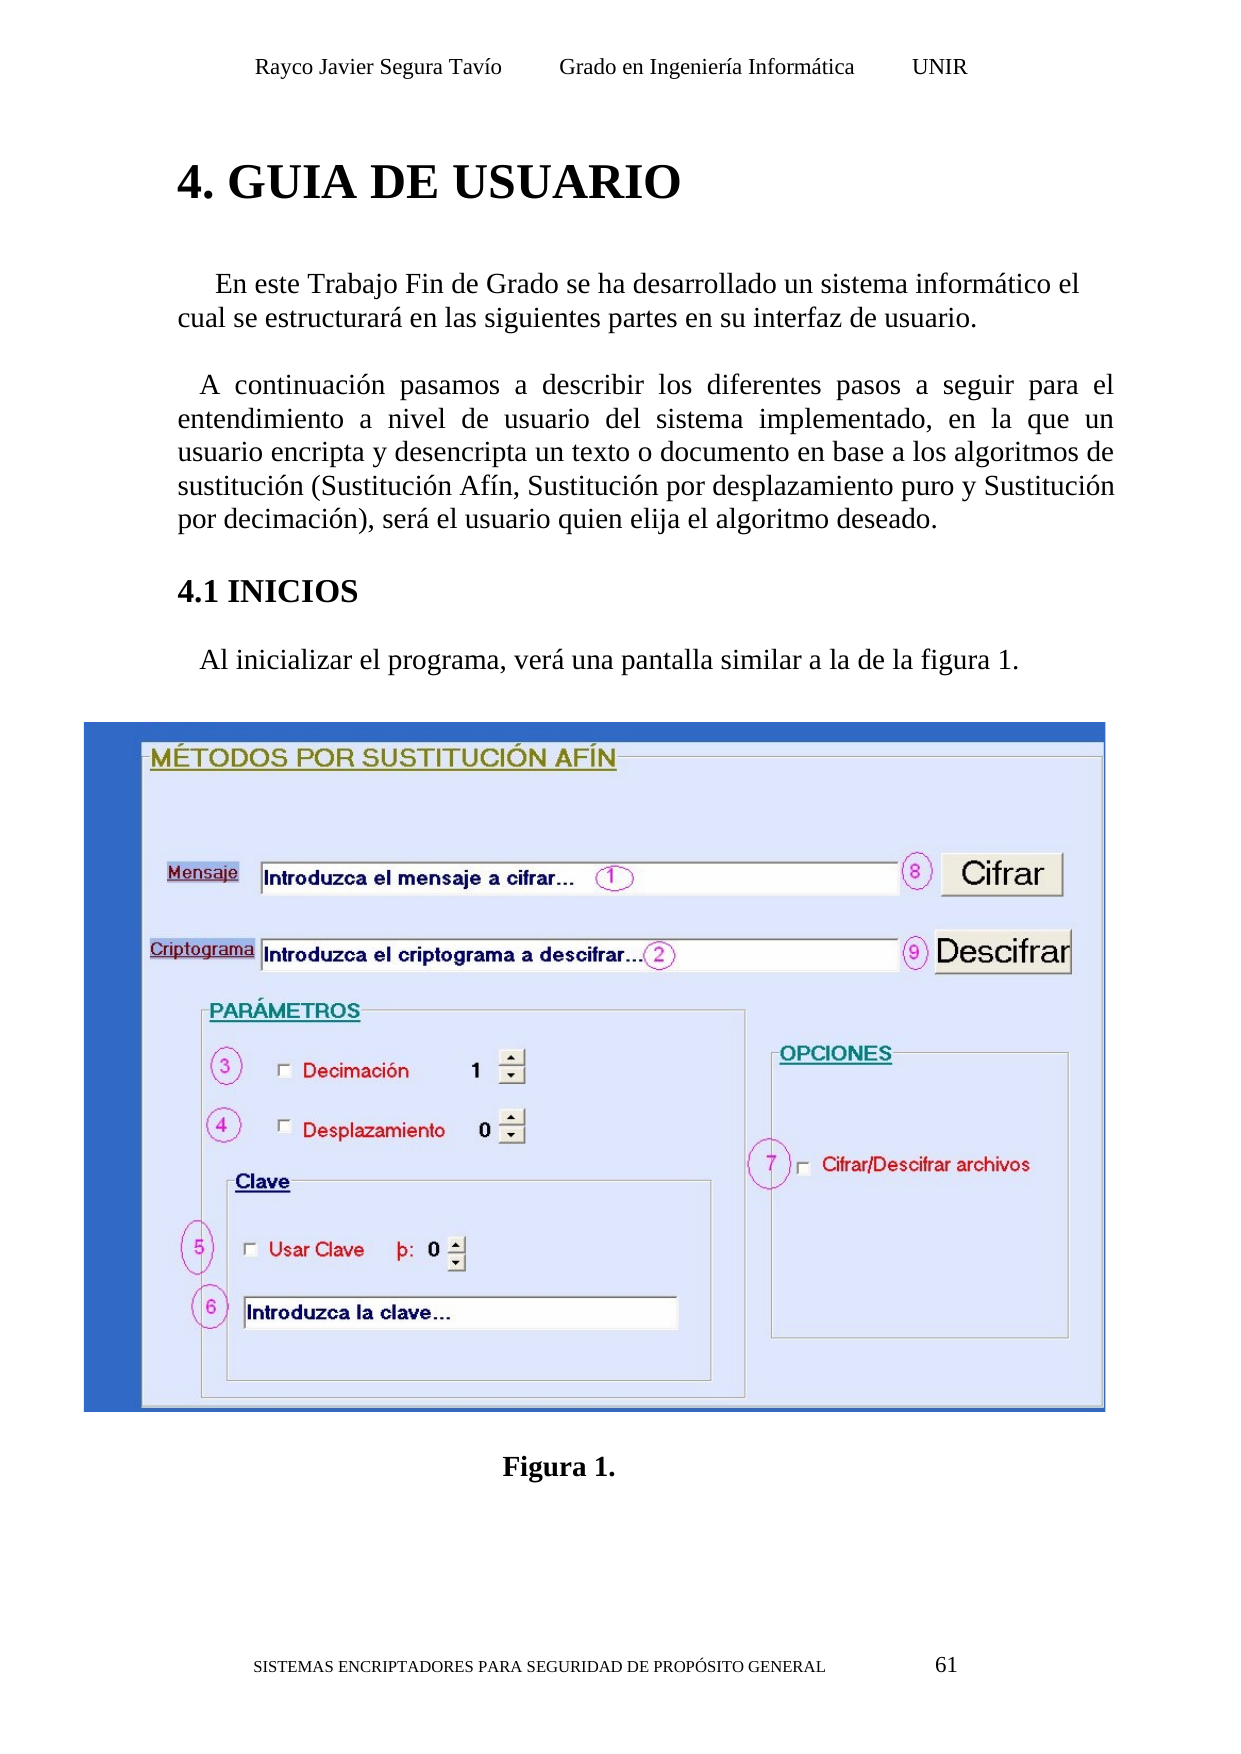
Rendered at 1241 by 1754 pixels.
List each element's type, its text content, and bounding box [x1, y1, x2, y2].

subtitle INICIOS [177, 571, 1240, 609]
subtitle GUIA DE USUARIO [177, 152, 1240, 209]
picture [83, 722, 1106, 1412]
text Al inicializar el programa, verá una pantalla similar a la de la figura 1. [199, 642, 1240, 676]
text En este Trabajo Fin de Grado se ha desarrollado un sistema informático el cual se estructurará en las siguientes partes en su interfaz de usuario. [177, 267, 1132, 334]
subtitle Figura 1. [502, 1449, 1240, 1483]
text A continuación pasamos a describir los diferentes pasos a seguir para el entendimiento a nivel de usuario del sistema implementado, en la que un usuario encripta y desencripta un texto o documento en base a los algoritmos de sustitución (Sustitución Afín, Sustitución por desplazamiento puro y Sustitución por decimación), será el usuario quien elija el algoritmo deseado. [177, 367, 1115, 535]
